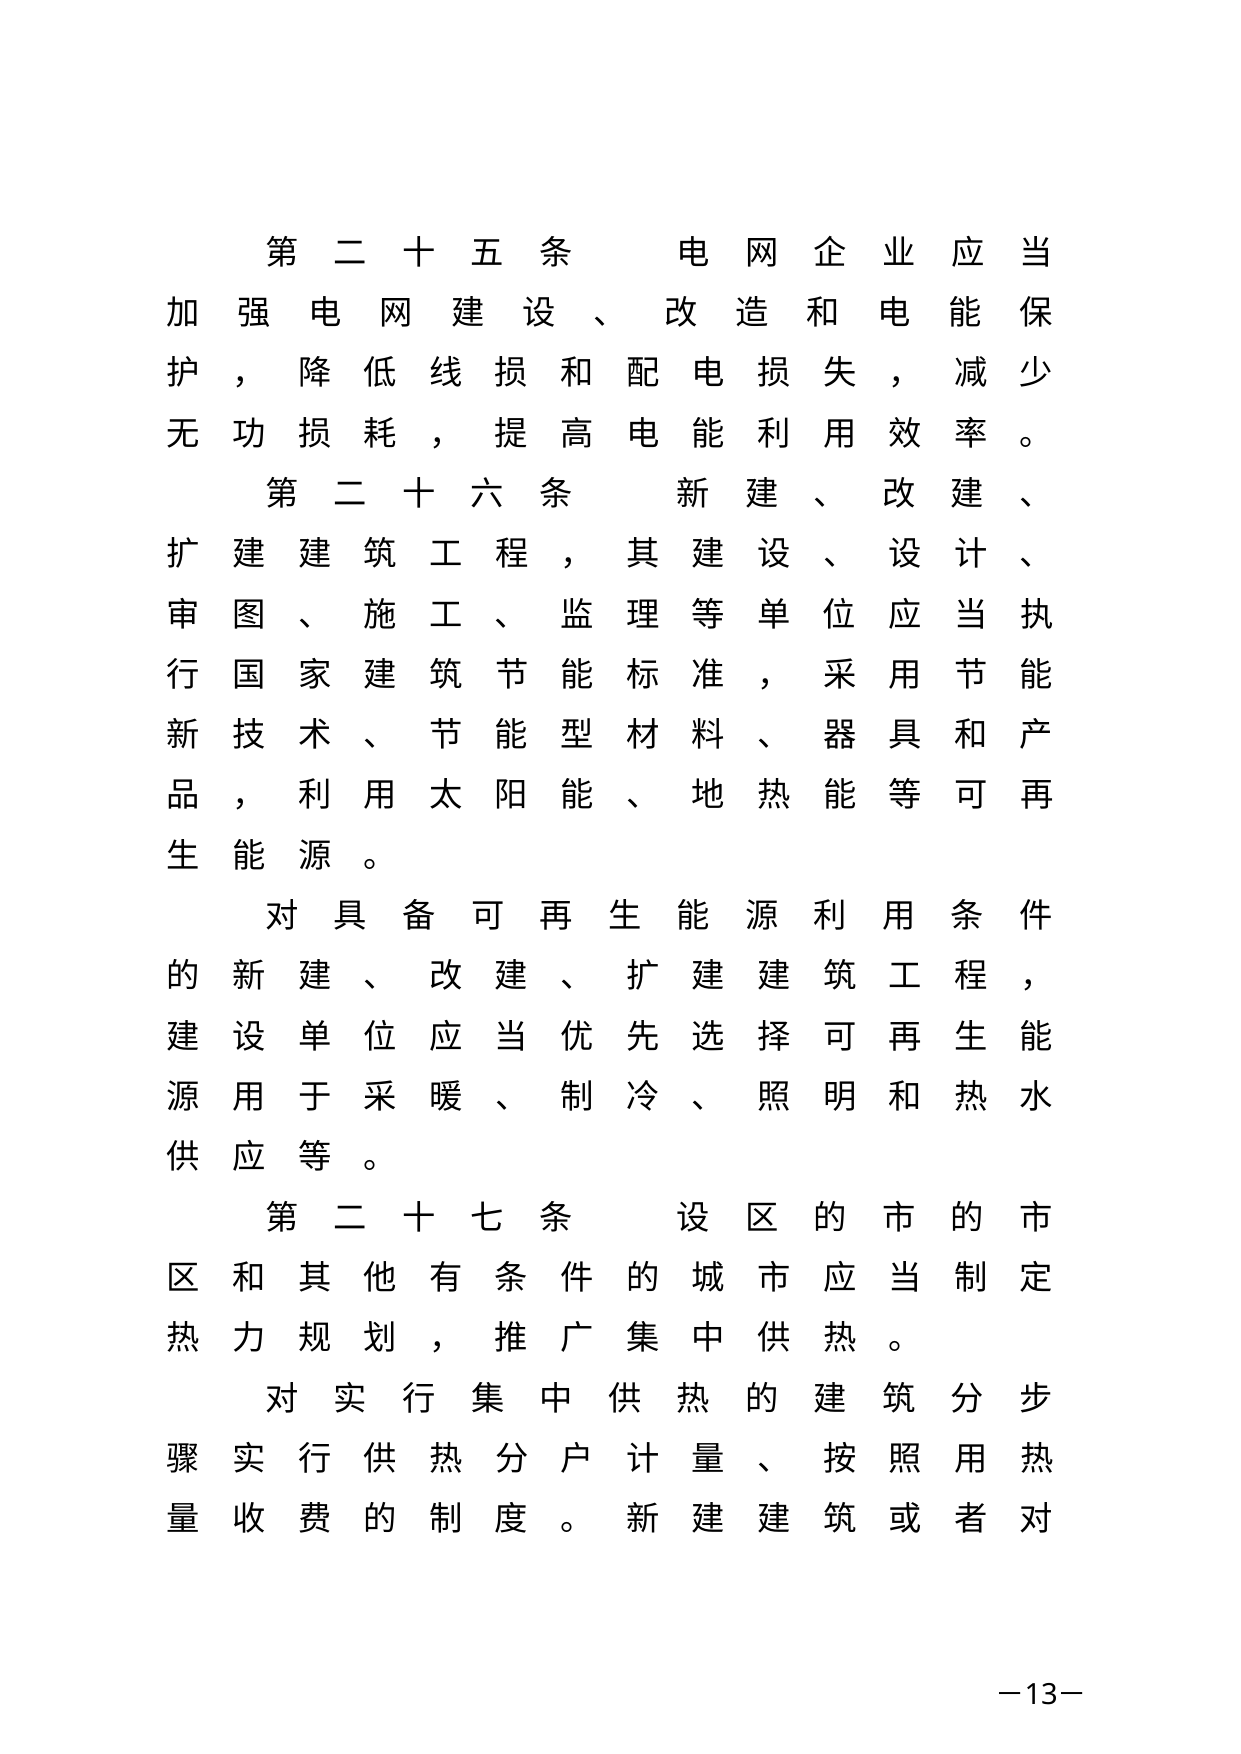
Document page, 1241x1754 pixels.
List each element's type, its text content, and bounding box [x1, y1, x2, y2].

text 第二十七条 设区的市的市区和其他有条件的城市应当制定热力规划，推广集中供热。 [167, 1184, 1085, 1365]
text 第二十五条 电网企业应当加强电网建设、改造和电能保护，降低线损和配电损失，减少无功损耗，提高电能利用效率。 [167, 219, 1085, 461]
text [167, 1365, 1085, 1546]
text 第二十六条 新建、改建、扩建建筑工程，其建设、设计、审图、施工、监理等单位应当执行国家建筑节能标准，采用节能新技术、节能型材料、器具和产品，利用太阳能、地热能等可再生能源。 [167, 461, 1085, 883]
text 对具备可再生能源利用条件的新建、改建、扩建建筑工程，建设单位应当优先选择可再生能源用于采暖、制冷、照明和热水供应等。 [167, 883, 1085, 1184]
